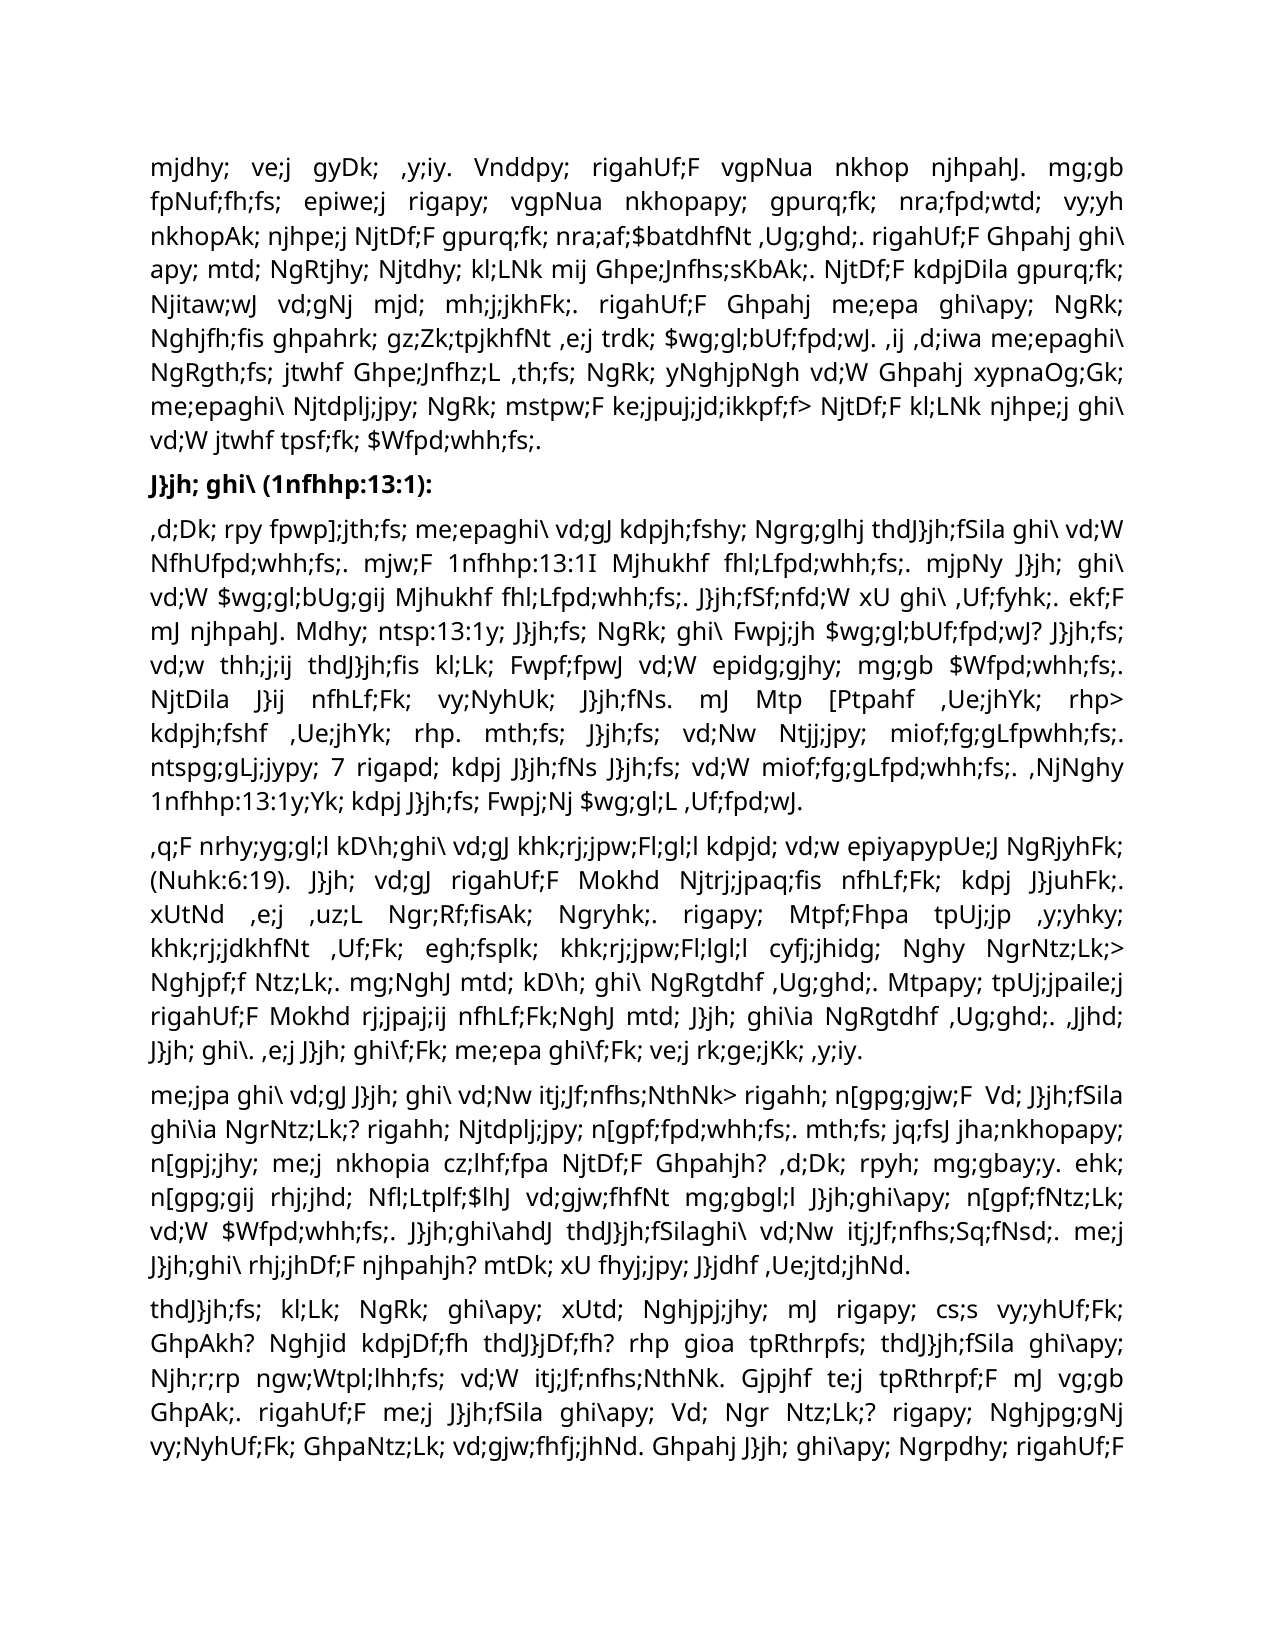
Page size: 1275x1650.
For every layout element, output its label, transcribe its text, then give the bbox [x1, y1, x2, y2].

text me;jpa ghi\ vd;gJ J}jh; ghi\ vd;Nw itj;Jf;nfhs;NthNk> rigahh; n[gpg;gjw;F Vd; J}jh;fSila ghi\ia NgrNtz;Lk;? rigahh; Njtdplj;jpy; n[gpf;fpd;whh;fs;. mth;fs; jq;fsJ jha;nkhopapy; n[gpj;jhy; me;j nkhopia cz;lhf;fpa NjtDf;F Ghpahjh? ,d;Dk; rpyh; mg;gbay;y. ehk; n[gpg;gij rhj;jhd; Nfl;Ltplf;$lhJ vd;gjw;fhfNt mg;gbgl;l J}jh;ghi\apy; n[gpf;fNtz;Lk; vd;W $Wfpd;whh;fs;. J}jh;ghi\ahdJ thdJ}jh;fSilaghi\ vd;Nw itj;Jf;nfhs;Sq;fNsd;. me;j J}jh;ghi\ rhj;jhDf;F njhpahjh? mtDk; xU fhyj;jpy; J}jdhf ,Ue;jtd;jhNd. [150, 1077, 1125, 1282]
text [150, 1292, 1125, 1462]
text J}jh; ghi\ (1nfhhp:13:1): [150, 467, 1125, 501]
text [150, 150, 1125, 457]
text ,q;F nrhy;yg;gl;l kD\h;ghi\ vd;gJ khk;rj;jpw;Fl;gl;l kdpjd; vd;w epiyapypUe;J NgRjyhFk; (Nuhk:6:19). J}jh; vd;gJ rigahUf;F Mokhd Njtrj;jpaq;fis nfhLf;Fk; kdpj J}juhFk;. xUtNd ,e;j ,uz;L Ngr;Rf;fisAk; Ngryhk;. rigapy; Mtpf;Fhpa tpUj;jp ,y;yhky; khk;rj;jdkhfNt ,Uf;Fk; egh;fsplk; khk;rj;jpw;Fl;lgl;l cyfj;jhidg; Nghy NgrNtz;Lk;> Nghjpf;f Ntz;Lk;. mg;NghJ mtd; kD\h; ghi\ NgRgtdhf ,Ug;ghd;. Mtpapy; tpUj;jpaile;j rigahUf;F Mokhd rj;jpaj;ij nfhLf;Fk;NghJ mtd; J}jh; ghi\ia NgRgtdhf ,Ug;ghd;. ,Jjhd; J}jh; ghi\. ,e;j J}jh; ghi\f;Fk; me;epa ghi\f;Fk; ve;j rk;ge;jKk; ,y;iy. [150, 828, 1125, 1067]
text ,d;Dk; rpy fpwp];jth;fs; me;epaghi\ vd;gJ kdpjh;fshy; Ngrg;glhj thdJ}jh;fSila ghi\ vd;W NfhUfpd;whh;fs;. mjw;F 1nfhhp:13:1I Mjhukhf fhl;Lfpd;whh;fs;. mjpNy J}jh; ghi\ vd;W $wg;gl;bUg;gij Mjhukhf fhl;Lfpd;whh;fs;. J}jh;fSf;nfd;W xU ghi\ ,Uf;fyhk;. ekf;F mJ njhpahJ. Mdhy; ntsp:13:1y; J}jh;fs; NgRk; ghi\ Fwpj;jh $wg;gl;bUf;fpd;wJ? J}jh;fs; vd;w thh;j;ij thdJ}jh;fis kl;Lk; Fwpf;fpwJ vd;W epidg;gjhy; mg;gb $Wfpd;whh;fs;. NjtDila J}ij nfhLf;Fk; vy;NyhUk; J}jh;fNs. mJ Mtp [Ptpahf ,Ue;jhYk; rhp> kdpjh;fshf ,Ue;jhYk; rhp. mth;fs; J}jh;fs; vd;Nw Ntjj;jpy; miof;fg;gLfpwhh;fs;. ntspg;gLj;jypy; 7 rigapd; kdpj J}jh;fNs J}jh;fs; vd;W miof;fg;gLfpd;whh;fs;. ,NjNghy 1nfhhp:13:1y;Yk; kdpj J}jh;fs; Fwpj;Nj $wg;gl;L ,Uf;fpd;wJ. [150, 511, 1125, 818]
